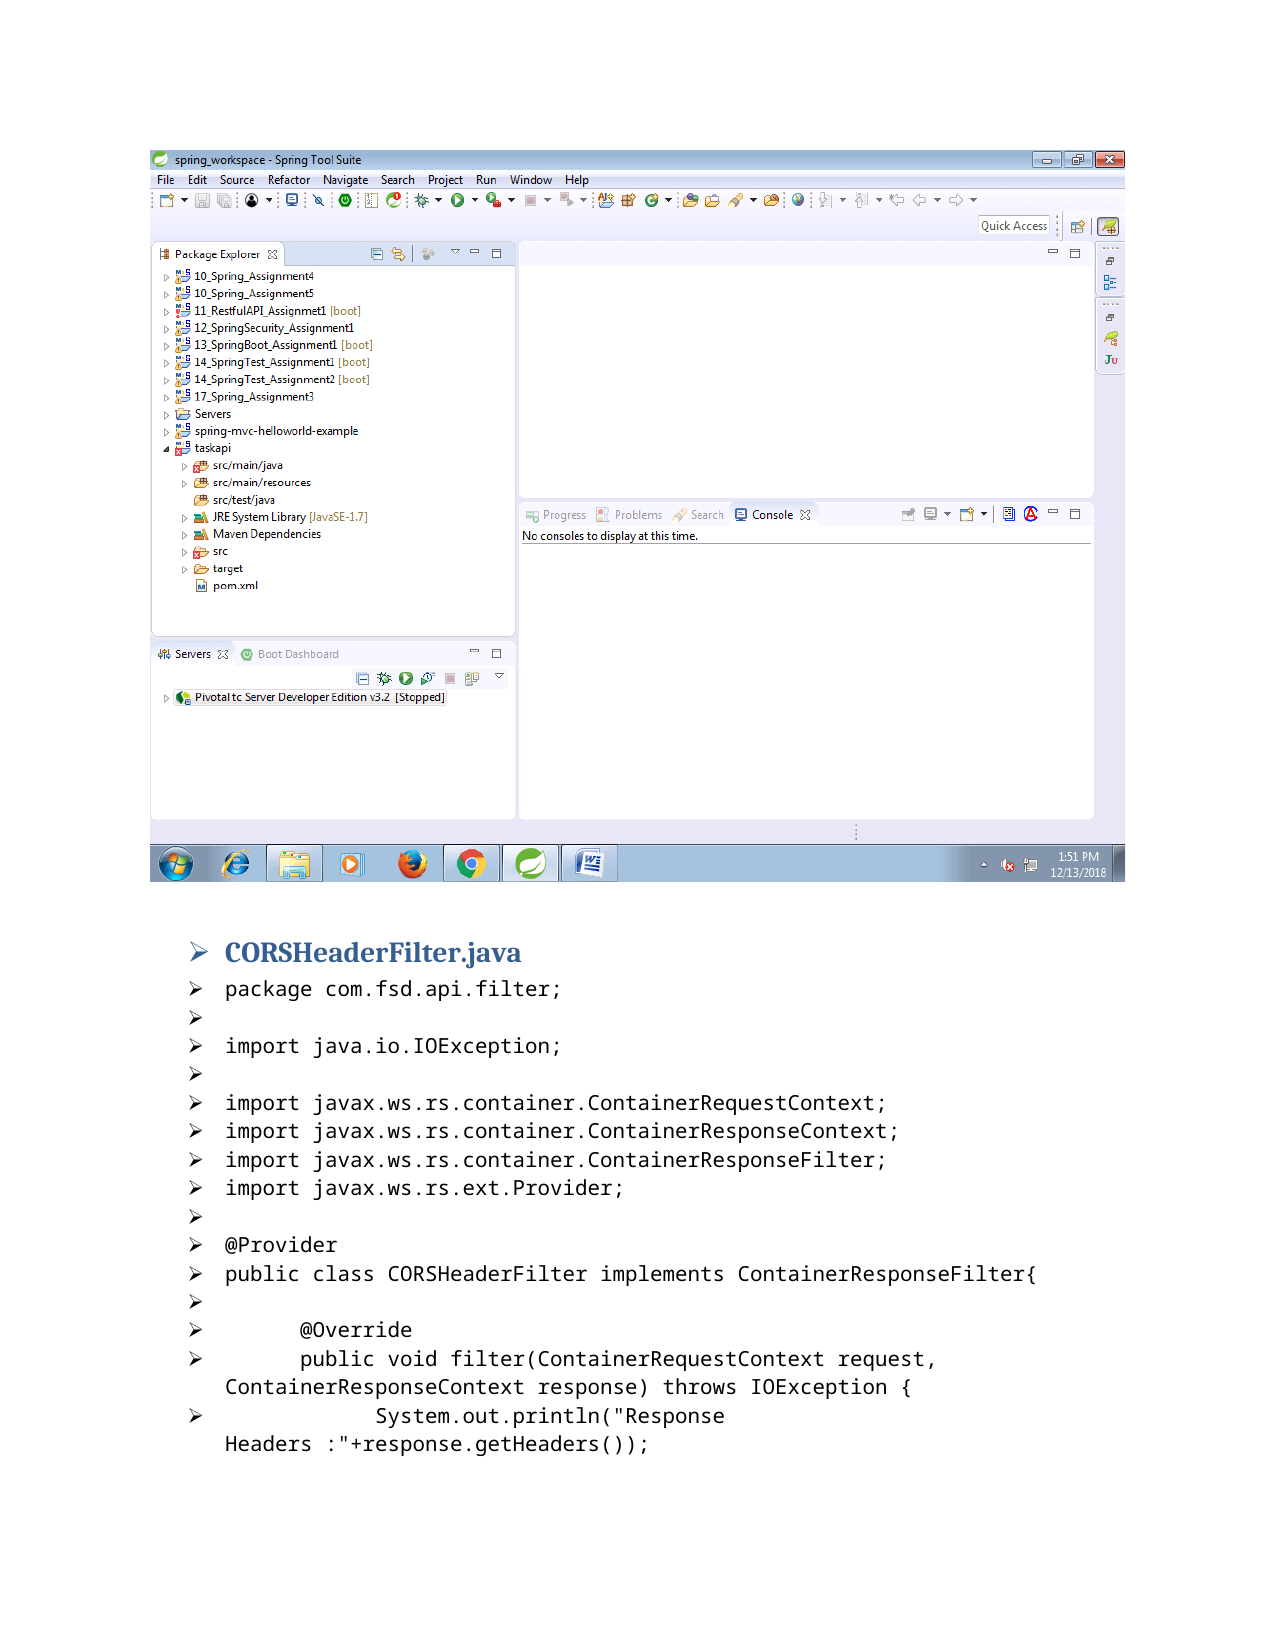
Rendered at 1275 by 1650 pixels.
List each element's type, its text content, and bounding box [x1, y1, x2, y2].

list import java.io.IOException; [187, 1031, 1125, 1059]
list public void filter(ContainerRequestContext request, ContainerResponseContext response) throws IOException { [187, 1344, 1125, 1401]
list import javax.ws.rs.container.ContainerResponseContext; [187, 1116, 1125, 1145]
list import javax.ws.rs.container.ContainerRequestContext; [187, 1088, 1125, 1116]
list import javax.ws.rs.container.ContainerResponseFilter; [187, 1145, 1125, 1173]
list @Override [187, 1316, 1125, 1344]
list System.out.println("Response Headers :"+response.getHeaders()); [187, 1401, 1125, 1458]
list package com.fsd.api.filter; [187, 974, 1125, 1003]
subtitle CORSHeaderFilter.java [187, 936, 1125, 969]
list public class CORSHeaderFilter implements ContainerResponseFilter{ [187, 1259, 1125, 1287]
list import javax.ws.rs.ext.Provider; [187, 1173, 1125, 1202]
picture [150, 150, 1125, 882]
list @Provider [187, 1230, 1125, 1259]
